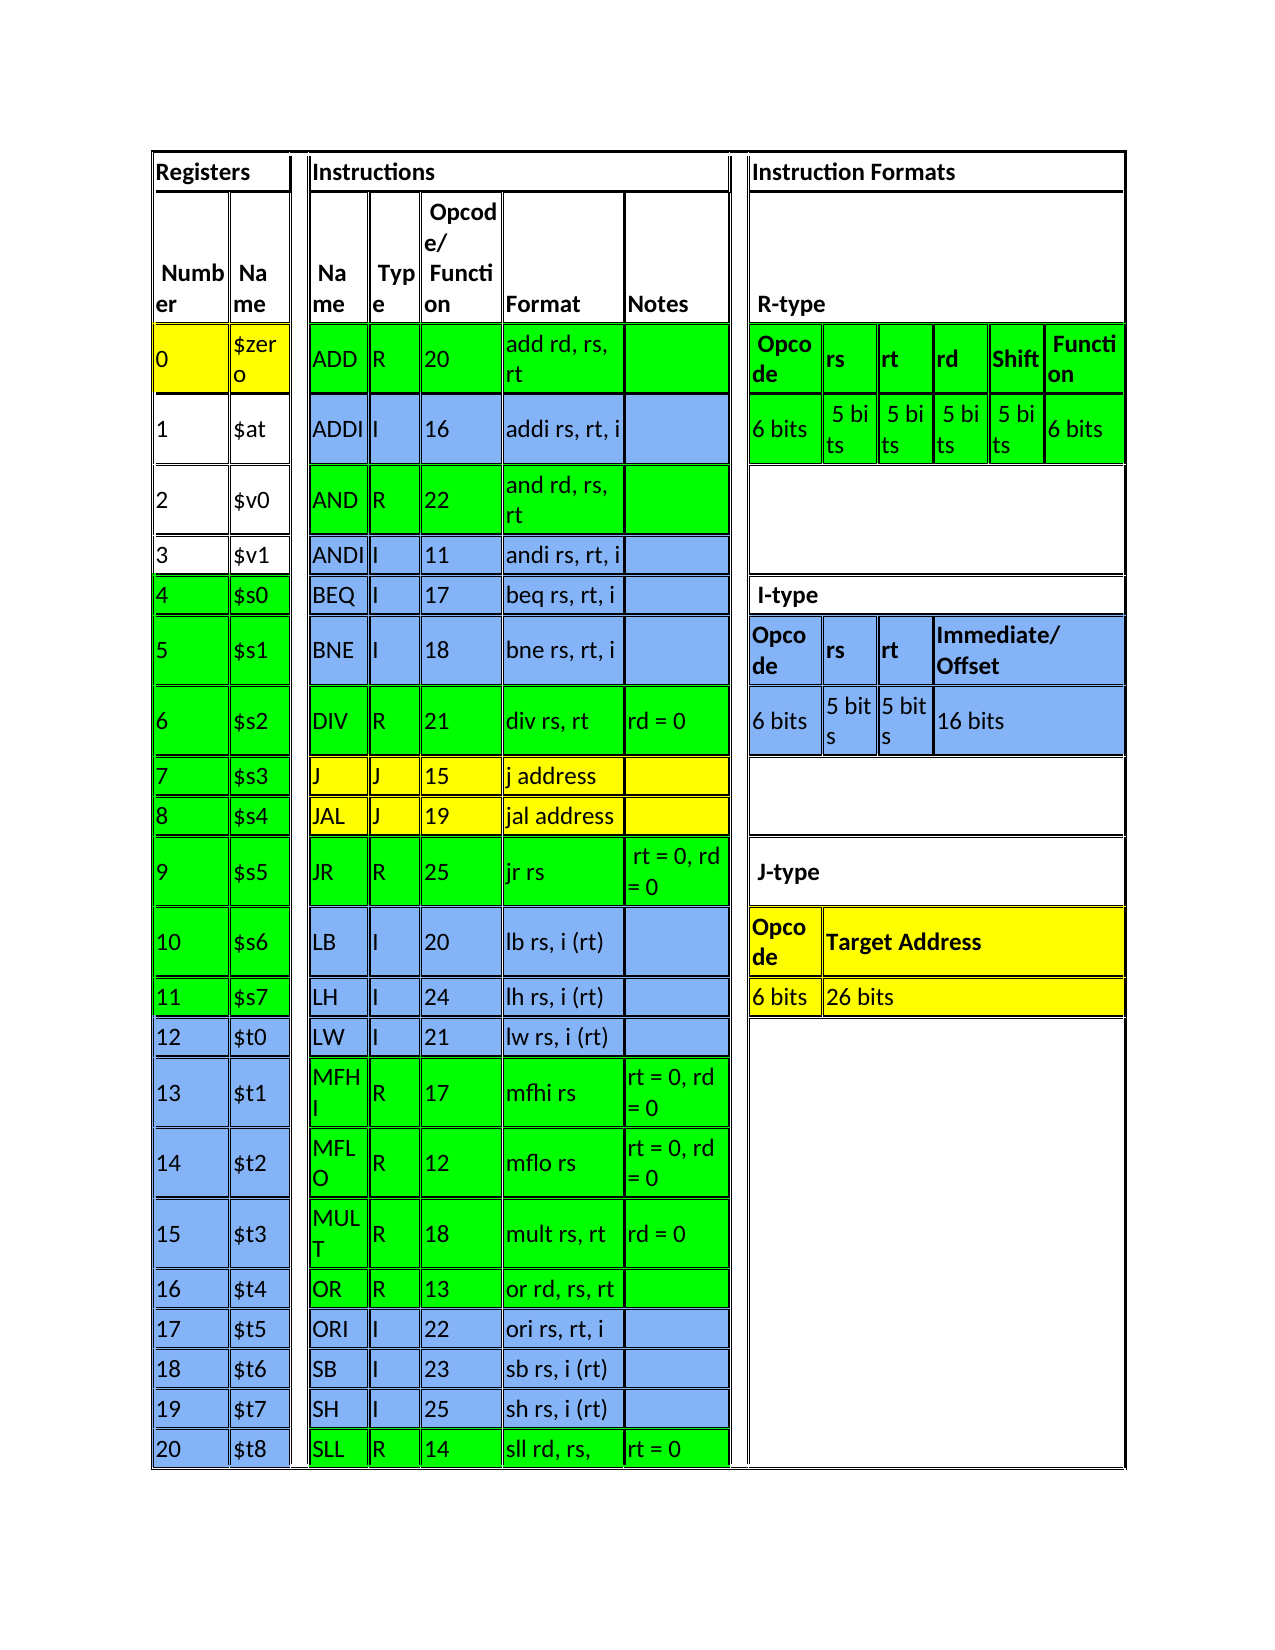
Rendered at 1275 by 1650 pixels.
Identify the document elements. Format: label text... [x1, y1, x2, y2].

table_cell [626, 1390, 728, 1427]
table_cell mfhi rs [504, 1059, 623, 1126]
table_cell [750, 754, 1125, 834]
table_cell rd = 0 [626, 687, 728, 754]
table_cell 21 [422, 687, 501, 754]
table_cell Immediate/Offset [935, 613, 1125, 684]
table_cell R [371, 838, 419, 905]
table_cell [626, 1019, 728, 1055]
table_cell $t8 [230, 1430, 290, 1467]
table_cell 5 bits [880, 395, 932, 463]
table_cell 0 [152, 322, 230, 392]
table_cell I-type [750, 573, 1125, 613]
table_cell Type [371, 193, 419, 322]
table_header [290, 152, 309, 1467]
table_cell 17 [422, 577, 501, 613]
table_cell ori rs, rt, i [504, 1310, 623, 1347]
table_cell $v0 [231, 466, 289, 533]
table_cell rt = 0, rd = 0 [626, 838, 728, 905]
table_cell $s3 [231, 758, 289, 794]
table_cell sh rs, i (rt) [504, 1390, 623, 1427]
table_cell R [371, 1129, 419, 1196]
table_cell [626, 979, 728, 1015]
table_cell mflo rs [504, 1129, 623, 1196]
table_cell lb rs, i (rt) [504, 908, 623, 975]
table_cell Target Address [823, 905, 1126, 975]
table_cell LH [311, 979, 367, 1015]
table_cell rs [824, 325, 876, 392]
table_cell JAL [311, 798, 367, 834]
table_cell jr rs [504, 838, 623, 905]
table_cell J [311, 758, 367, 794]
table_cell jal address [504, 798, 623, 834]
table_cell 22 [422, 1310, 501, 1347]
table_cell [749, 1015, 1125, 1467]
table_cell $t1 [231, 1059, 289, 1126]
table_cell rt [880, 325, 932, 392]
table_cell 20 [422, 908, 501, 975]
table_cell I [371, 1390, 419, 1427]
table_cell rd [935, 325, 987, 392]
table_cell $s5 [231, 838, 289, 905]
table_cell I [371, 537, 419, 573]
table_cell R [371, 1059, 419, 1126]
table_cell I [371, 395, 419, 463]
table_cell 18 [422, 1200, 501, 1267]
table_cell 18 [152, 1347, 230, 1387]
table_cell J [371, 758, 419, 794]
table_cell $at [231, 395, 289, 463]
table_cell [626, 908, 728, 975]
table_cell AND [311, 466, 367, 533]
table_cell LW [311, 1019, 367, 1055]
table_cell $t4 [231, 1270, 289, 1307]
table_cell 8 [154, 794, 228, 834]
table_cell beq rs, rt, i [504, 577, 623, 613]
table_cell 16 [422, 395, 501, 463]
table_header Registers [154, 152, 290, 190]
table_cell rd = 0 [626, 1200, 728, 1267]
table_cell R-type [750, 190, 1124, 322]
table_cell 16 [152, 1267, 230, 1307]
table_cell sll rd, rs, shift [503, 1430, 624, 1467]
table_cell 6 bits [750, 687, 821, 754]
table_cell 9 [154, 834, 228, 905]
table_cell 6 [152, 684, 230, 754]
table_cell Opcode [750, 617, 821, 684]
table_cell 5 bits [880, 687, 932, 754]
table_cell I [371, 1310, 419, 1347]
table_cell 23 [422, 1350, 501, 1387]
table_cell $s0 [231, 577, 289, 613]
table_cell 6 bits [750, 395, 821, 463]
table_cell [626, 798, 728, 834]
table_cell 20 [152, 1427, 230, 1467]
table_cell Function [1044, 322, 1126, 392]
table_cell R [371, 1270, 419, 1307]
table_cell 25 [422, 838, 501, 905]
table_cell rt = 0, rd = 0 [626, 1059, 728, 1126]
table_cell [626, 325, 728, 392]
table_cell Name [311, 193, 367, 322]
table_cell [626, 1350, 728, 1387]
table_cell 6 bits [1046, 392, 1124, 463]
table_cell SH [311, 1390, 367, 1427]
table_cell 17 [152, 1307, 230, 1347]
table_cell [626, 1310, 728, 1347]
table_cell $v1 [231, 537, 289, 573]
table_cell $t2 [231, 1129, 289, 1196]
table_cell R [371, 1200, 419, 1267]
table_cell [626, 758, 728, 794]
table_cell 26 bits [824, 975, 1125, 1015]
table_cell 14 [421, 1430, 502, 1467]
table_cell [626, 1270, 728, 1307]
table_cell OR [311, 1270, 367, 1307]
table_cell $t0 [231, 1019, 289, 1055]
table_cell and rd, rs, rt [504, 466, 623, 533]
table_header [730, 153, 749, 1467]
table_cell 5 bits [991, 395, 1043, 463]
table_cell add rd, rs, rt [504, 325, 623, 392]
table_cell 24 [422, 979, 501, 1015]
table_cell mult rs, rt [504, 1200, 623, 1267]
table_cell 3 [154, 533, 228, 573]
table_cell I [371, 979, 419, 1015]
table_cell [749, 463, 1126, 573]
table_cell I [371, 1350, 419, 1387]
table_cell 13 [154, 1055, 228, 1126]
table_cell rt = 0 [624, 1430, 730, 1467]
table_cell rt [880, 617, 932, 684]
table_header Instructions [309, 152, 730, 190]
table_cell $s4 [231, 798, 289, 834]
table_cell 10 [152, 905, 230, 975]
table_cell 22 [422, 466, 501, 533]
table_cell $s6 [231, 908, 289, 975]
table_cell [626, 617, 728, 684]
table_cell addi rs, rt, i [504, 395, 623, 463]
table_cell 5 bits [935, 395, 987, 463]
table_cell SLL [309, 1427, 369, 1467]
table_cell $zero [231, 325, 289, 392]
table_cell j address [504, 758, 623, 794]
table_cell 16 bits [933, 684, 1126, 754]
table_cell DIV [311, 687, 367, 754]
table_cell $s1 [231, 617, 289, 684]
table_cell 20 [422, 325, 501, 392]
table_cell 1 [154, 392, 228, 463]
table_cell ANDI [311, 537, 367, 573]
table_cell I [371, 617, 419, 684]
table_cell 4 [154, 573, 228, 613]
table_cell [626, 395, 728, 463]
table_cell 5 bits [824, 395, 876, 463]
table_cell J-type [750, 834, 1125, 905]
table_cell I [371, 908, 419, 975]
table_cell $t5 [231, 1310, 289, 1347]
table_cell ADD [311, 325, 367, 392]
table_cell 12 [422, 1129, 501, 1196]
table_cell $s2 [231, 687, 289, 754]
table_cell Opcode [750, 325, 821, 392]
table_cell 11 [154, 975, 228, 1015]
table_cell R [371, 325, 419, 392]
table_cell Notes [626, 193, 728, 322]
table_cell ORI [311, 1310, 367, 1347]
table_cell Shift [991, 325, 1043, 392]
table_cell 19 [152, 1387, 230, 1427]
table_cell 25 [422, 1390, 501, 1427]
table_cell div rs, rt [504, 687, 623, 754]
table_cell [626, 577, 728, 613]
table_cell I [371, 1019, 419, 1055]
table_cell 5 [154, 613, 228, 684]
table_cell R [371, 466, 419, 533]
table_cell 6 bits [750, 979, 821, 1015]
table_cell ADDI [311, 395, 367, 463]
table_cell Opcode/ Function [422, 193, 501, 322]
table_cell rs [824, 617, 876, 684]
table_cell lw rs, i (rt) [504, 1019, 623, 1055]
table_cell 2 [152, 463, 230, 533]
table_cell rt = 0, rd = 0 [626, 1129, 728, 1196]
table_cell Format [504, 193, 623, 322]
table_cell 12 [154, 1015, 228, 1055]
table_cell 14 [152, 1126, 230, 1196]
table_cell bne rs, rt, i [504, 617, 623, 684]
table_cell MFHI [311, 1059, 367, 1126]
table_cell 11 [422, 537, 501, 573]
table_cell lh rs, i (rt) [504, 979, 623, 1015]
table_cell 19 [422, 798, 501, 834]
table_cell BEQ [311, 577, 367, 613]
table_cell 13 [422, 1270, 501, 1307]
table_cell 5 bits [824, 687, 876, 754]
table_cell $t6 [231, 1350, 289, 1387]
table_cell JR [311, 838, 367, 905]
table_cell R [369, 1430, 421, 1467]
table_cell 18 [422, 617, 501, 684]
table_cell $t3 [231, 1200, 289, 1267]
table_cell $t7 [231, 1390, 289, 1427]
table_cell or rd, rs, rt [504, 1270, 623, 1307]
table_cell 15 [422, 758, 501, 794]
table_cell R [371, 687, 419, 754]
table_cell 21 [422, 1019, 501, 1055]
table_cell MULT [311, 1200, 367, 1267]
table_cell 17 [422, 1059, 501, 1126]
table_cell Name [231, 193, 289, 322]
table_cell SB [311, 1350, 367, 1387]
table_cell 15 [154, 1196, 228, 1267]
table_cell I [371, 577, 419, 613]
table_cell [626, 466, 728, 533]
table_cell sb rs, i (rt) [504, 1350, 623, 1387]
table_cell MFLO [311, 1129, 367, 1196]
table_cell Opcode [750, 908, 821, 975]
table_cell LB [311, 908, 367, 975]
table_cell 7 [154, 754, 228, 794]
table_cell BNE [311, 617, 367, 684]
table_cell $s7 [231, 979, 289, 1015]
table_cell Number [154, 190, 228, 322]
table_cell andi rs, rt, i [504, 537, 623, 573]
table_header Instruction Formats [749, 153, 1124, 190]
table_cell [626, 537, 728, 573]
table_cell J [371, 798, 419, 834]
